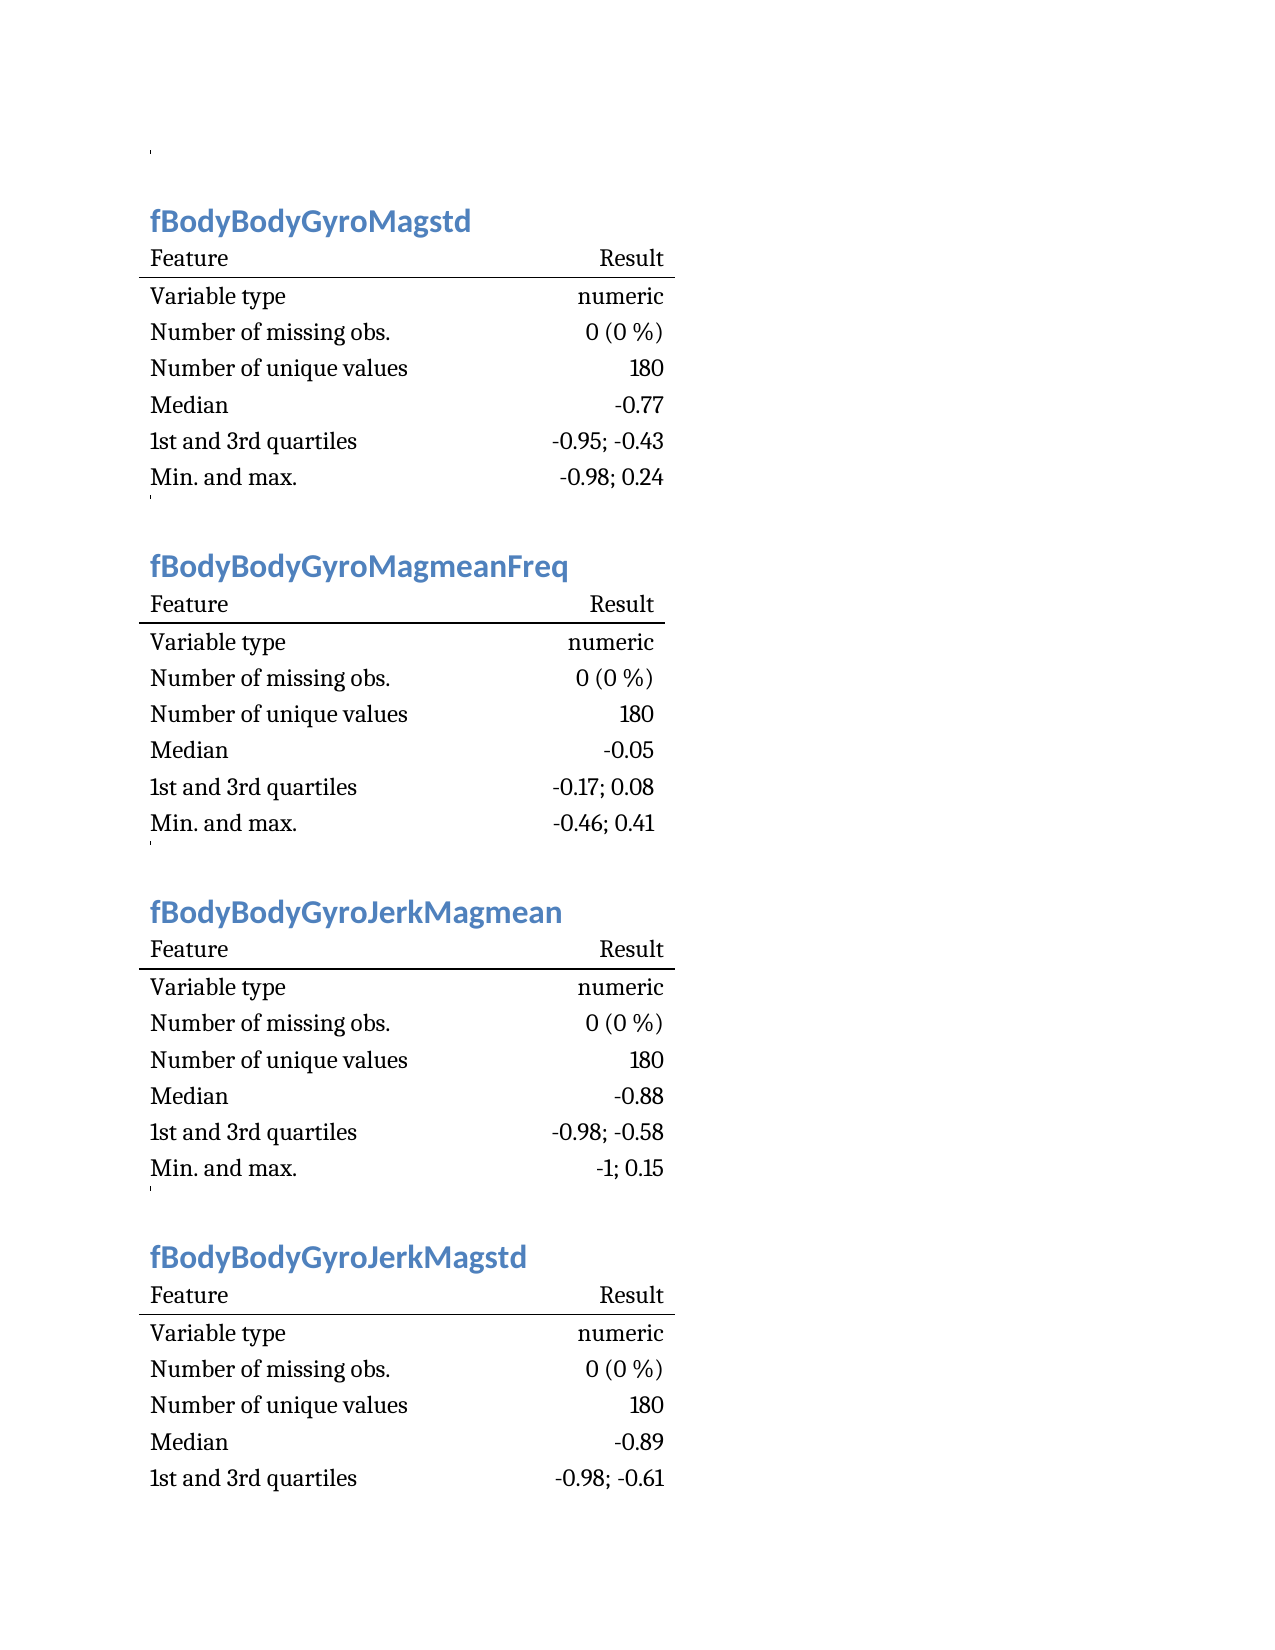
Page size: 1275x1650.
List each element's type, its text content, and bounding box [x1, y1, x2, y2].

table_cell Median [139, 387, 487, 423]
table_cell Number of unique values [139, 1388, 487, 1424]
table_cell 1st and 3rd quartiles [139, 1460, 487, 1496]
table_cell -0.77 [487, 387, 675, 423]
table_cell Number of unique values [139, 696, 490, 732]
table_cell Number of unique values [139, 351, 487, 387]
table_cell 180 [487, 1388, 675, 1424]
table_cell numeric [487, 970, 675, 1006]
table_cell numeric [487, 1315, 675, 1351]
table_cell Min. and max. [139, 459, 487, 496]
table_cell Variable type [139, 1315, 487, 1351]
table_cell Number of missing obs. [139, 660, 490, 696]
table_cell -0.17; 0.08 [490, 769, 665, 805]
subtitle fBodyBodyGyroMagmeanFreq [150, 545, 1125, 586]
table_header Result [487, 240, 675, 277]
table_cell Min. and max. [139, 1151, 487, 1187]
table_cell -1; 0.15 [487, 1151, 675, 1187]
table_cell 1st and 3rd quartiles [139, 1114, 487, 1151]
table_cell Min. and max. [139, 805, 490, 841]
table_cell Variable type [139, 970, 487, 1006]
table_cell 0 (0 %) [487, 314, 675, 351]
table_cell 1st and 3rd quartiles [139, 769, 490, 805]
table_cell -0.88 [487, 1078, 675, 1114]
table_cell -0.98; -0.61 [487, 1460, 675, 1496]
table_header Result [487, 932, 675, 968]
table_header Feature [139, 1277, 487, 1313]
table_cell -0.95; -0.43 [487, 423, 675, 459]
table_cell 180 [487, 351, 675, 387]
subtitle fBodyBodyGyroMagstd [150, 199, 1125, 240]
table_cell -0.98; 0.24 [487, 459, 675, 496]
table_cell Number of unique values [139, 1042, 487, 1078]
subtitle fBodyBodyGyroJerkMagmean [150, 891, 1125, 932]
table_cell -0.46; 0.41 [490, 805, 665, 841]
table_cell numeric [490, 624, 665, 660]
table_cell 0 (0 %) [487, 1006, 675, 1042]
table_cell 180 [490, 696, 665, 732]
table_cell 1st and 3rd quartiles [139, 423, 487, 459]
table_header Result [490, 586, 665, 622]
table_cell Median [139, 1078, 487, 1114]
table_cell -0.98; -0.58 [487, 1114, 675, 1151]
table_cell Number of missing obs. [139, 1351, 487, 1387]
table_cell Number of missing obs. [139, 1006, 487, 1042]
subtitle fBodyBodyGyroJerkMagstd [150, 1236, 1125, 1277]
table_cell 0 (0 %) [490, 660, 665, 696]
table_cell -0.89 [487, 1424, 675, 1460]
table_header Feature [139, 586, 490, 622]
table_cell Median [139, 1424, 487, 1460]
table_cell 180 [487, 1042, 675, 1078]
table_cell numeric [487, 278, 675, 314]
table_cell Median [139, 733, 490, 769]
table_cell -0.05 [490, 733, 665, 769]
table_header Feature [139, 932, 487, 968]
table_cell 0 (0 %) [487, 1351, 675, 1387]
table_cell Number of missing obs. [139, 314, 487, 351]
table_cell Variable type [139, 624, 490, 660]
table_header Result [487, 1277, 675, 1313]
table_header Feature [139, 240, 487, 277]
table_cell Variable type [139, 278, 487, 314]
